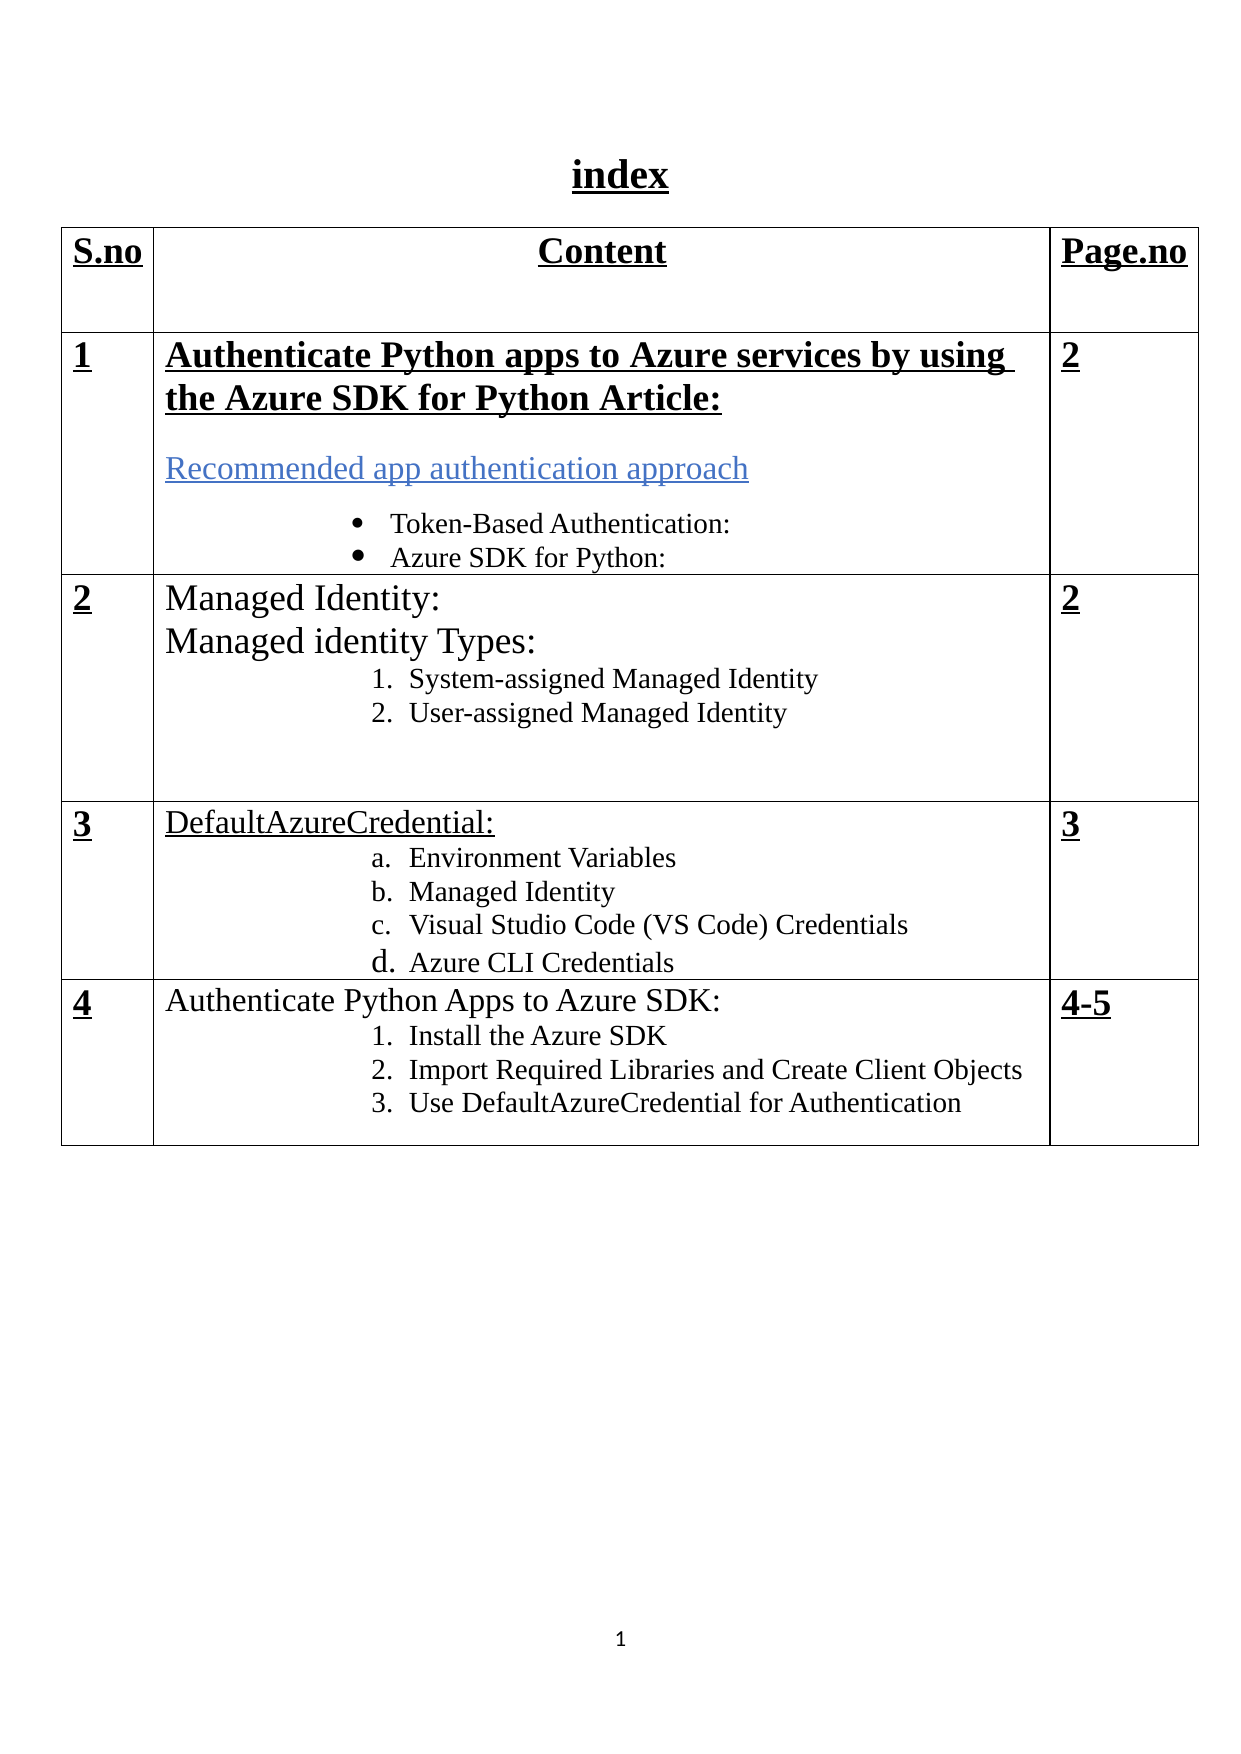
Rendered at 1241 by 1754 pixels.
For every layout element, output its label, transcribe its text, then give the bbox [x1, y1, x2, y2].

table_cell 3 [1051, 802, 1198, 979]
table_cell 2 [62, 575, 153, 801]
text index [150, 150, 1090, 198]
table_cell 4 [62, 980, 153, 1145]
table_cell 2 [1051, 333, 1198, 574]
table_cell 1 [62, 333, 153, 574]
table_cell 3 [62, 802, 153, 979]
table_cell DefaultAzureCredential: Environment Variables Managed Identity Visual Studio Code (VS Code) Credentials Azure CLI Credentials [154, 802, 1049, 979]
table_cell Authenticate Python Apps to Azure SDK: Install the Azure SDK Import Required Libraries and Create Client Objects Use DefaultAzureCredential for Authentication [154, 980, 1049, 1145]
table_header Content [154, 228, 1049, 332]
table_cell Managed Identity: Managed identity Types: System-assigned Managed Identity User-assigned Managed Identity [154, 575, 1049, 801]
table_header Page.no [1051, 228, 1198, 332]
table_cell 2 [1051, 575, 1198, 801]
table_cell Authenticate Python apps to Azure services by using the Azure SDK for Python Article: Recommended app authentication approach Token-Based Authentication: Azure SDK for Python: [154, 333, 1049, 574]
table_cell 4-5 [1051, 980, 1198, 1145]
table_header S.no [62, 228, 153, 332]
